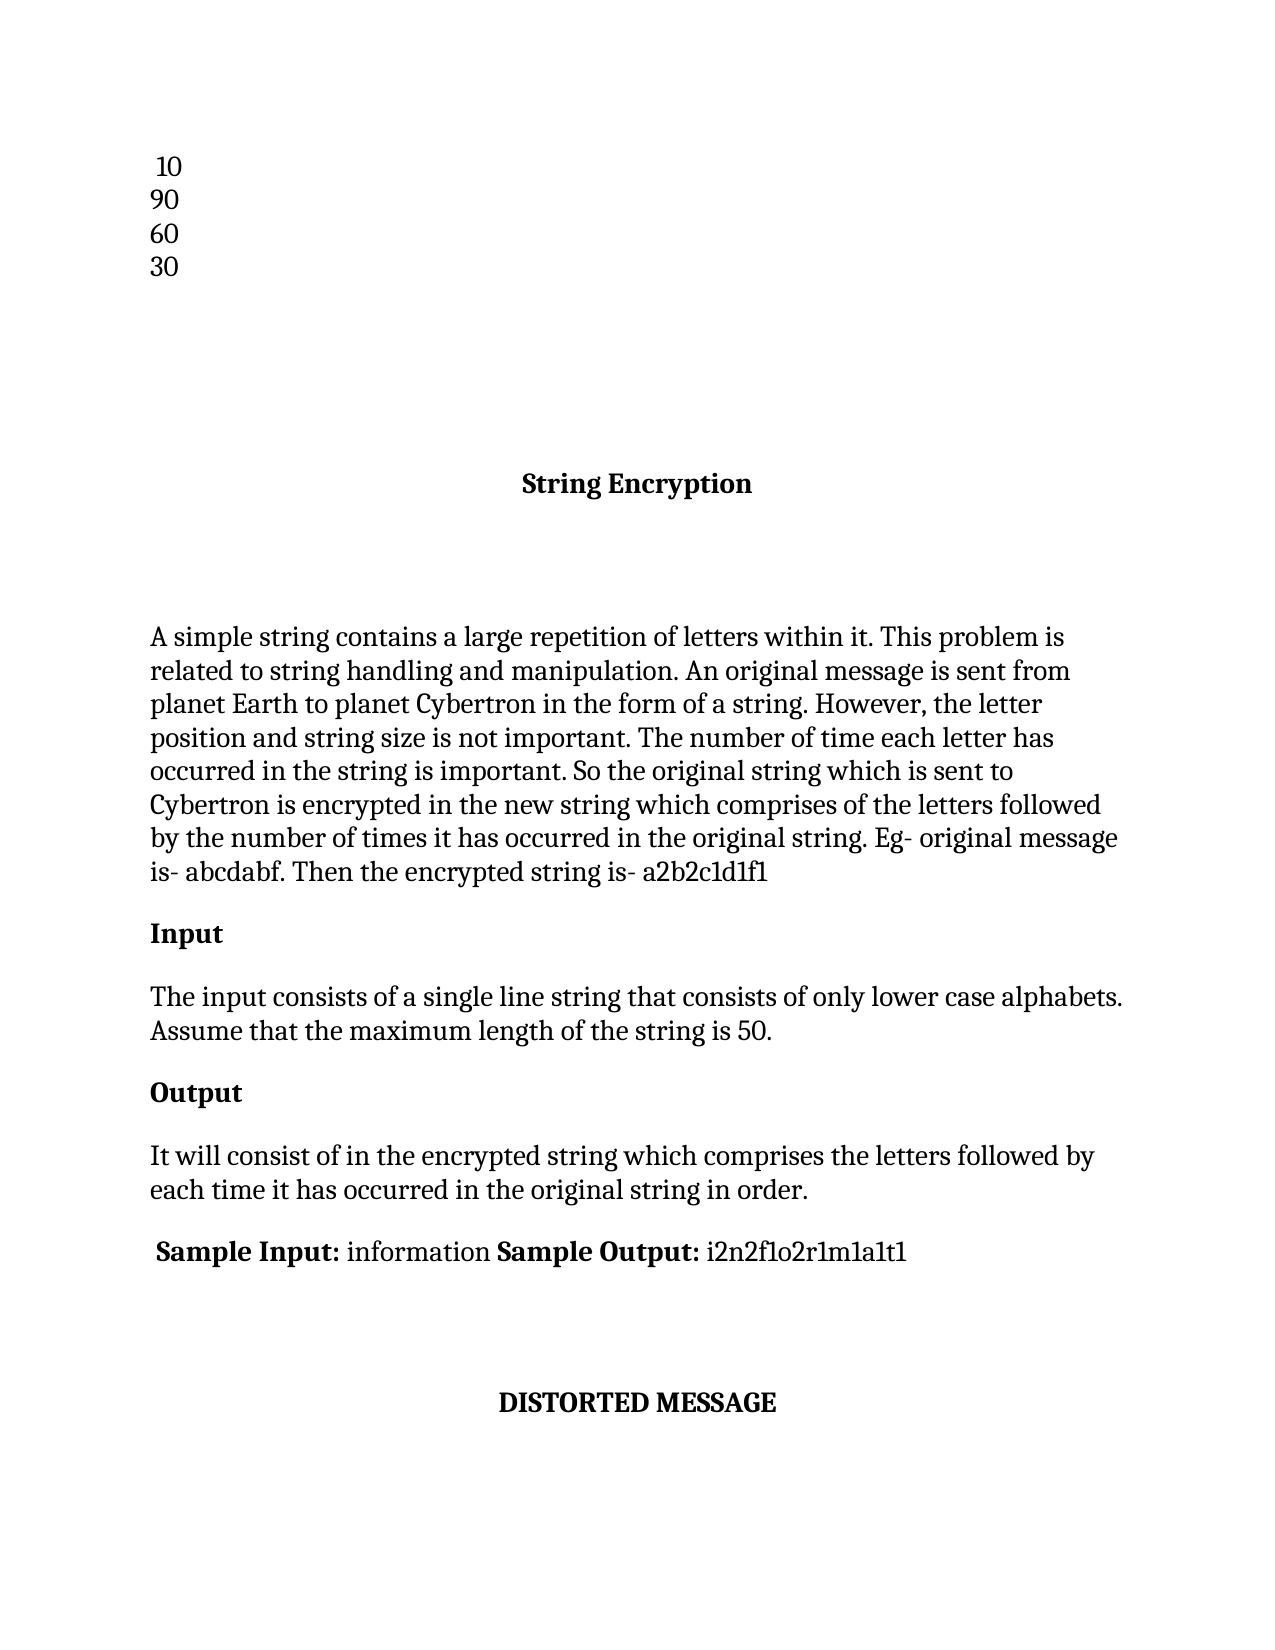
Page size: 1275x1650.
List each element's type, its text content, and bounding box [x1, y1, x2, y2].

text Input [150, 918, 1125, 951]
text 90 [150, 183, 1125, 217]
text String Encryption [150, 467, 1125, 500]
text A simple string contains a large repetition of letters within it. This problem is related to string handling and manipulation. An original message is sent from planet Earth to planet Cybertron in the form of a string. However, the letter position and string size is not important. The number of time each letter has occurred in the string is important. So the original string which is sent to Cybertron is encrypted in the new string which comprises of the letters followed by the number of times it has occurred in the original string. Eg- original message is- abcdabf. Then the encrypted string is- a2b2c1d1f1 [150, 620, 1125, 888]
text 60 [150, 217, 1125, 251]
text DISTORTED MESSAGE [150, 1386, 1125, 1419]
text The input consists of a single line string that consists of only lower case alphabets. Assume that the maximum length of the string is 50. [150, 980, 1125, 1047]
text Output [150, 1077, 1125, 1110]
text 30 [150, 251, 1125, 284]
text 10 [150, 150, 1125, 183]
text It will consist of in the encrypted string which comprises the letters followed by each time it has occurred in the original string in order. [150, 1139, 1125, 1206]
text Sample Input: information Sample Output: i2n2f1o2r1m1a1t1 [150, 1236, 1125, 1269]
